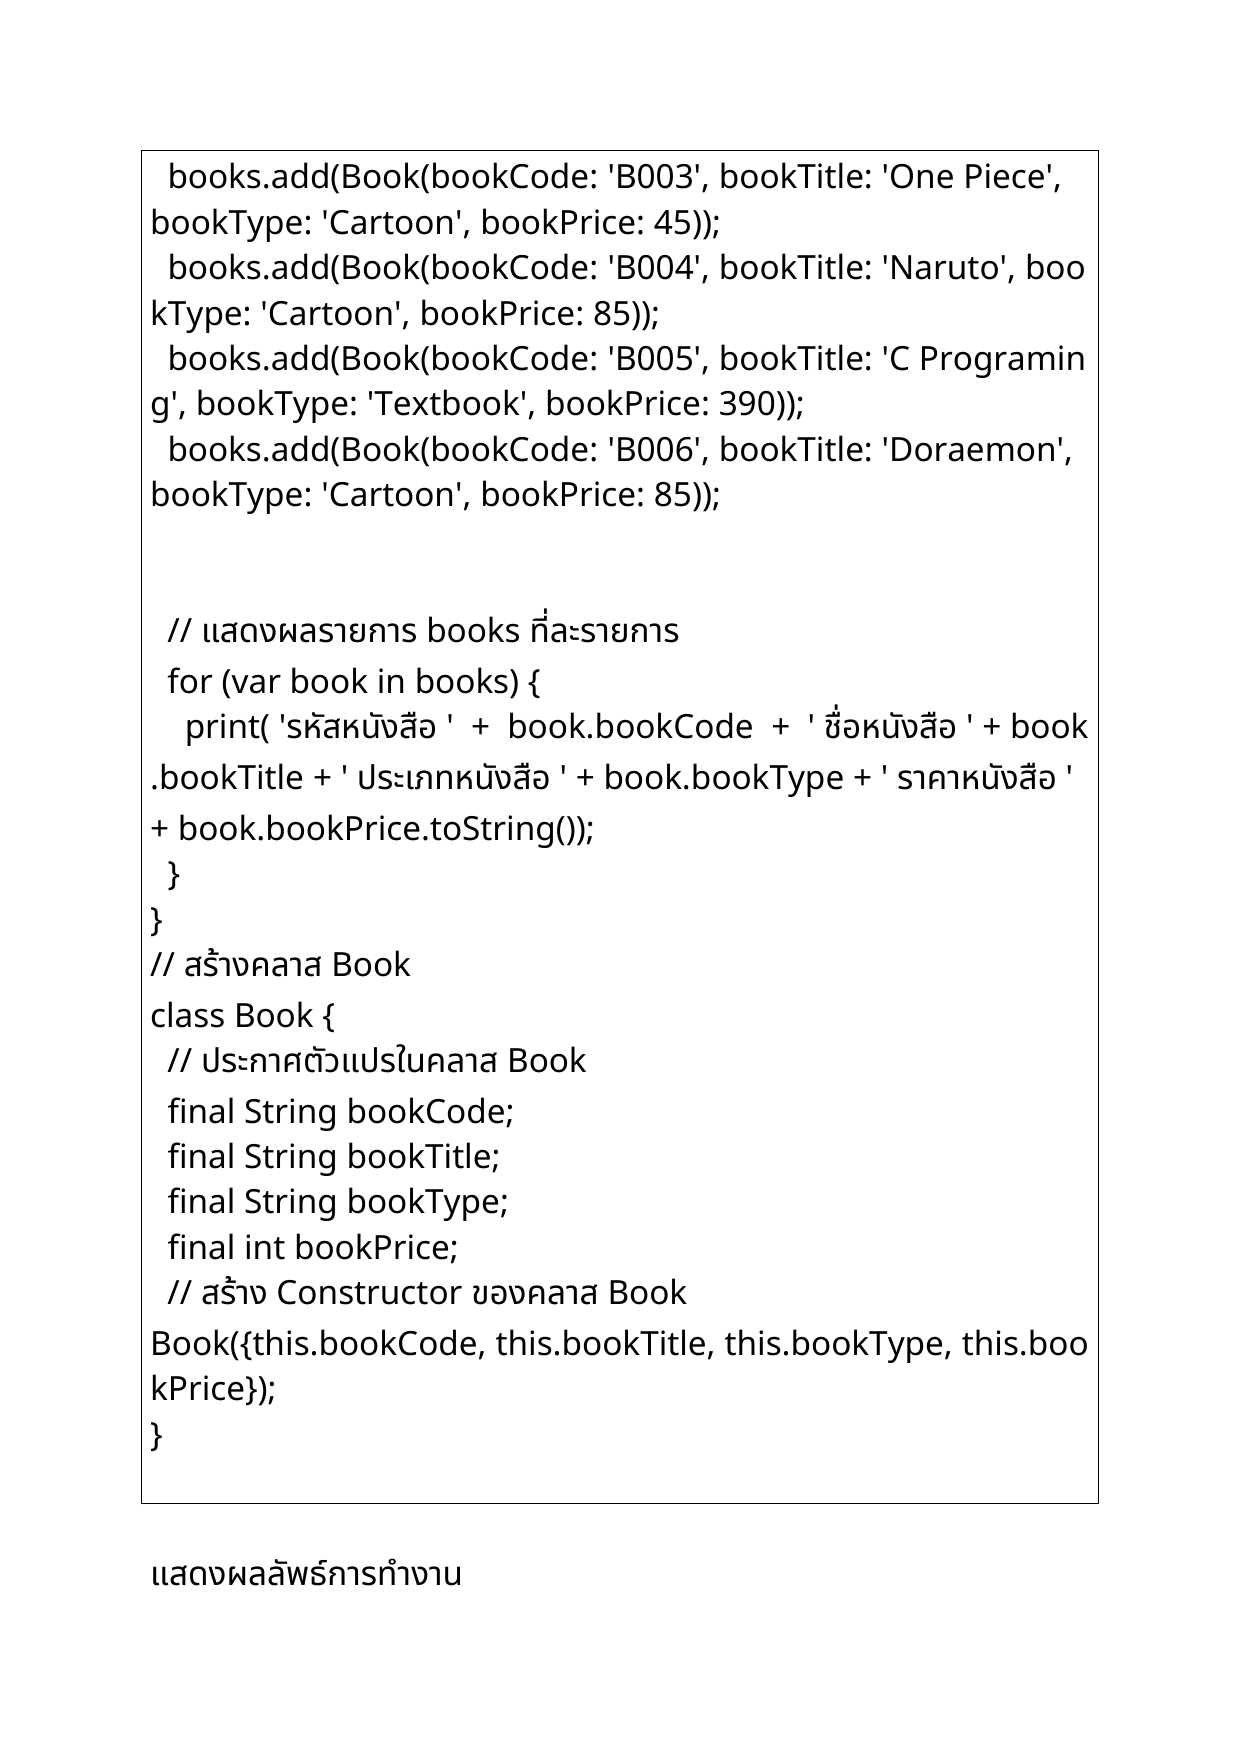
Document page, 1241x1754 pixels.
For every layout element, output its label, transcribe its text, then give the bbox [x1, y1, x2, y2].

text class Book { [150, 991, 1090, 1037]
text แสดงผลลัพธ์การทำงาน [150, 1550, 1090, 1600]
text final String bookType; [150, 1178, 1090, 1224]
text } [150, 1411, 1090, 1456]
text // สร้าง Constructor ของคลาส Book [150, 1269, 1090, 1320]
text books.add(Book(bookCode: 'B006', bookTitle: 'Doraemon', bookType: 'Cartoon', bookPrice: 85)); [150, 426, 1090, 516]
text Book({this.bookCode, this.bookTitle, this.bookType, this.bookPrice}); [150, 1320, 1090, 1411]
text books.add(Book(bookCode: 'B003', bookTitle: 'One Piece', bookType: 'Cartoon', bookPrice: 45)); [142, 151, 1098, 244]
text } [150, 895, 1090, 941]
text for (var book in books) { [150, 658, 1090, 703]
text final String bookTitle; [150, 1133, 1090, 1178]
text } [150, 850, 1090, 895]
text // ประกาศตัวแปรในคลาส Book [150, 1037, 1090, 1087]
text books.add(Book(bookCode: 'B004', bookTitle: 'Naruto', bookType: 'Cartoon', bookPrice: 85)); [150, 244, 1090, 335]
text print( 'รหัสหนังสือ ' + book.bookCode + ' ชื่อหนังสือ ' + book.bookTitle + ' ประเภทหนังสือ ' + book.bookType + ' ราคาหนังสือ ' + book.bookPrice.toString()); [150, 703, 1090, 850]
text final String bookCode; [150, 1087, 1090, 1133]
text final int bookPrice; [150, 1224, 1090, 1269]
text // สร้างคลาส Book [150, 941, 1090, 991]
text books.add(Book(bookCode: 'B005', bookTitle: 'C Programing', bookType: 'Textbook', bookPrice: 390)); [150, 335, 1090, 426]
text // แสดงผลรายการ books ที่ละรายการ [150, 607, 1090, 658]
